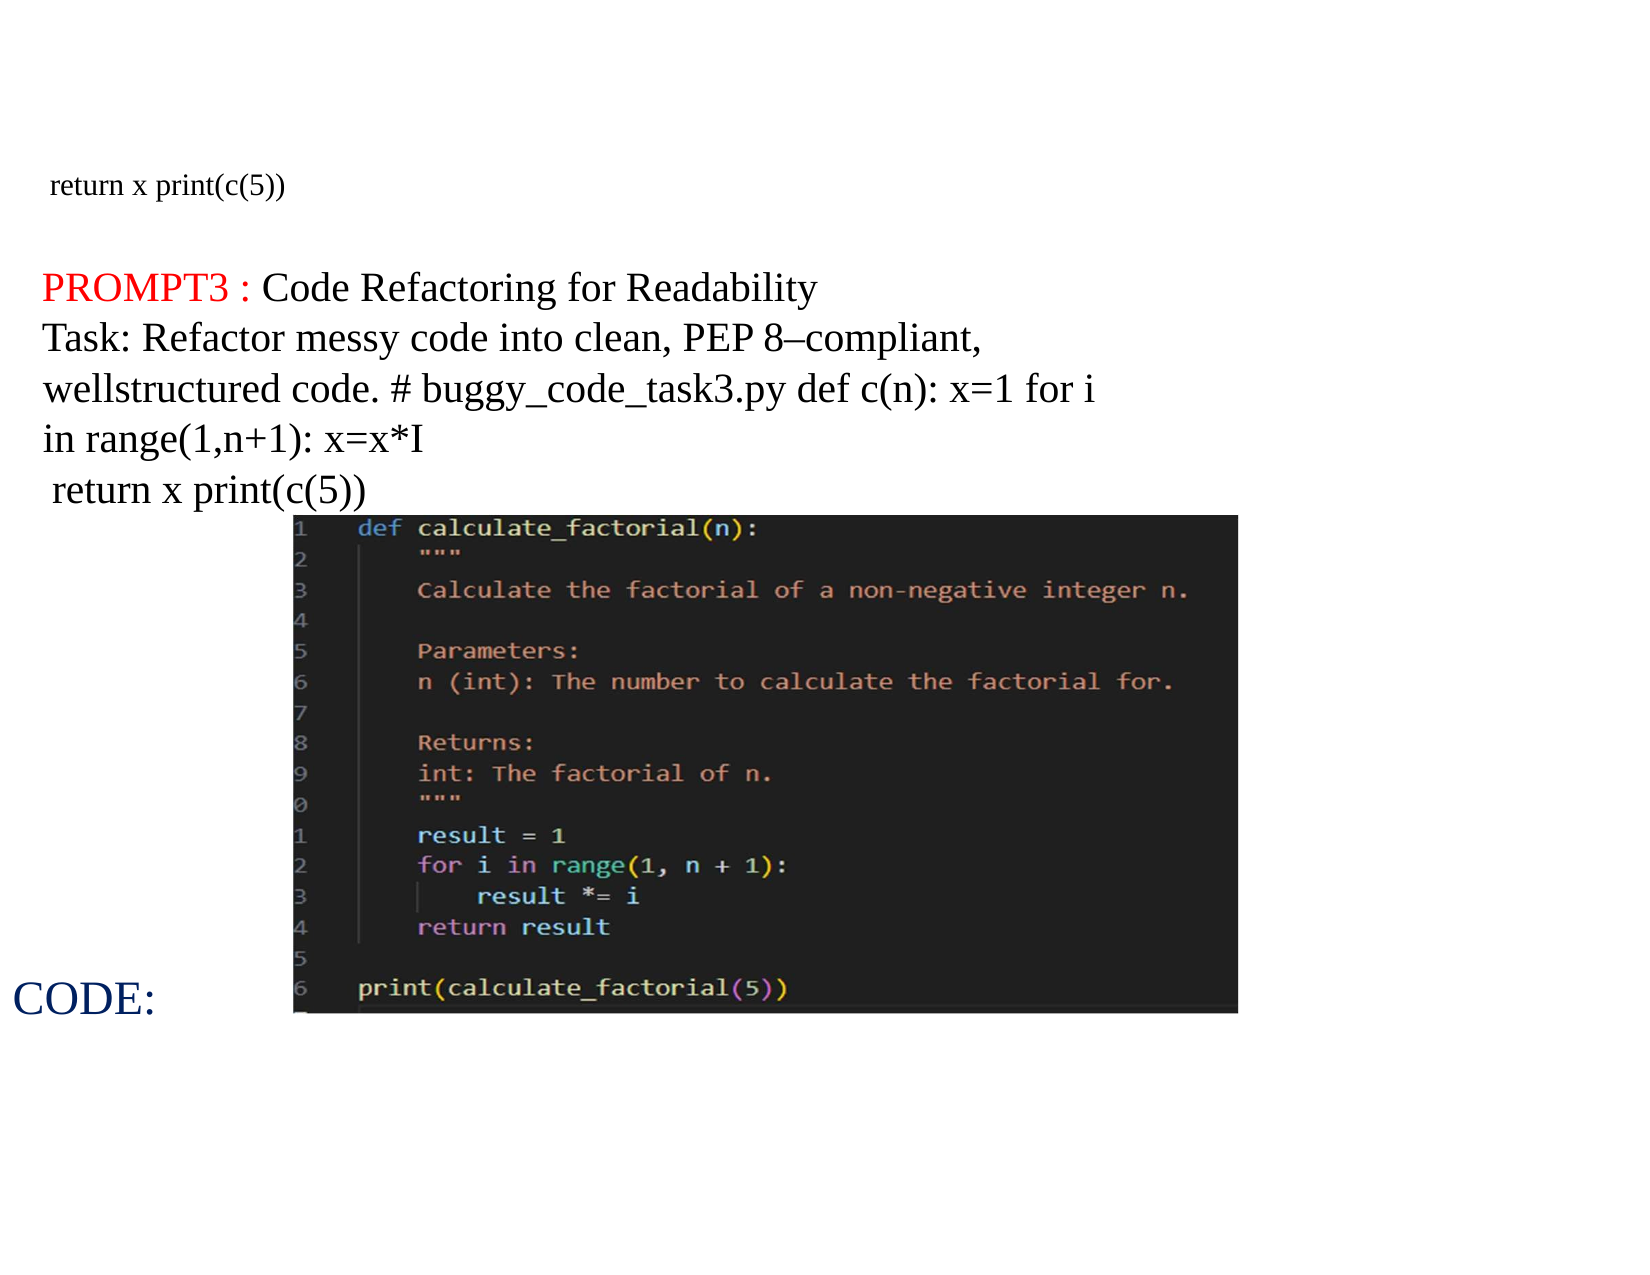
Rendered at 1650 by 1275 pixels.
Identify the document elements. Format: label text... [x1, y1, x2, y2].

text return x print(c(5)) [49, 166, 1589, 202]
picture [292, 514, 1239, 1014]
text return x print(c(5)) [52, 464, 1129, 512]
text PROMPT3 : Code Refactoring for Readability [42, 262, 1129, 310]
text Task: Refactor messy code into clean, PEP 8–compliant, wellstructured code. # buggy_code_task3.py def c(n): x=1 for i in range(1,n+1): x=x*I [42, 313, 1129, 461]
